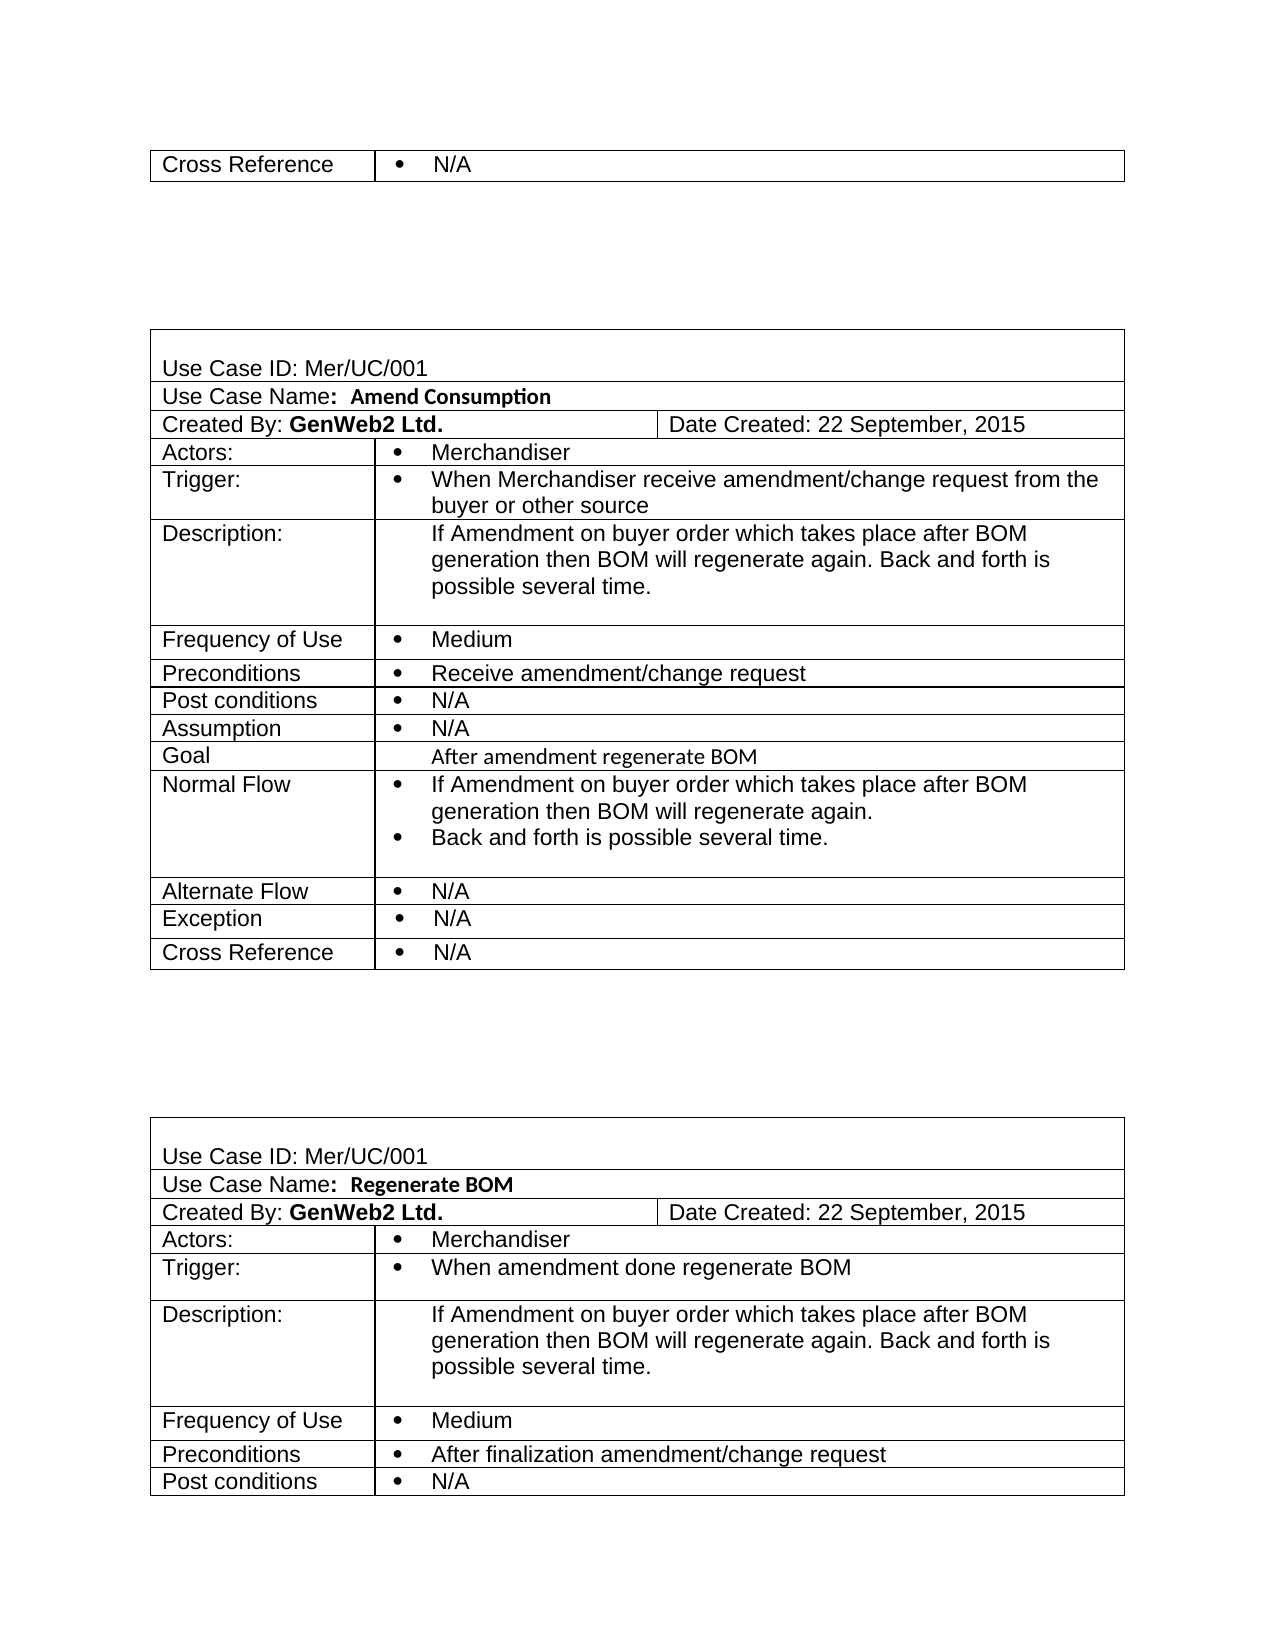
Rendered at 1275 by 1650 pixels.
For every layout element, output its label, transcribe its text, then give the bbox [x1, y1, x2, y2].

table_cell N/A [376, 939, 1124, 969]
table_cell Goal [151, 742, 374, 770]
table_cell Frequency of Use [151, 626, 374, 659]
table_cell Cross Reference [151, 151, 374, 181]
table_cell Created By: GenWeb2 Ltd. [151, 1199, 657, 1225]
table_header Use Case ID: Mer/UC/001 [151, 330, 1124, 381]
table_cell After finalization amendment/change request [376, 1441, 1124, 1467]
table_cell N/A [376, 715, 1124, 741]
table_cell Exception [151, 905, 374, 938]
table_cell Trigger: [151, 1254, 374, 1299]
table_cell Medium [376, 1407, 1124, 1440]
table_cell Preconditions [151, 1441, 374, 1467]
table_cell Created By: GenWeb2 Ltd. [151, 411, 657, 438]
table_cell N/A [376, 905, 1124, 938]
table_cell Normal Flow [151, 771, 374, 877]
table_cell N/A [376, 688, 1124, 714]
table_cell Actors: [151, 439, 374, 465]
table_cell N/A [376, 878, 1124, 904]
table_cell If Amendment on buyer order which takes place after BOM generation then BOM will regenerate again. Back and forth is possible several time. [376, 771, 1124, 877]
table_cell Trigger: [151, 466, 374, 519]
table_cell Merchandiser [376, 1226, 1124, 1253]
table_cell When Merchandiser receive amendment/change request from the buyer or other source [376, 466, 1124, 519]
table_cell Date Created: 22 September, 2015 [658, 411, 1124, 438]
table_cell Alternate Flow [151, 878, 374, 904]
table_cell Cross Reference [151, 939, 374, 969]
table_cell N/A [376, 151, 1124, 181]
table_cell N/A [376, 1468, 1124, 1494]
table_cell Post conditions [151, 1468, 374, 1494]
table_cell Use Case Name: Regenerate BOM [151, 1170, 1124, 1198]
table_cell If Amendment on buyer order which takes place after BOM generation then BOM will regenerate again. Back and forth is possible several time. [376, 520, 1124, 625]
table_cell Receive amendment/change request [376, 660, 1124, 686]
table_cell When amendment done regenerate BOM [376, 1254, 1124, 1299]
table_cell Frequency of Use [151, 1407, 374, 1440]
table_cell Description: [151, 520, 374, 625]
table_header Use Case ID: Mer/UC/001 [151, 1118, 1124, 1169]
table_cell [376, 1301, 1124, 1406]
table_cell Merchandiser [376, 439, 1124, 465]
table_cell Preconditions [151, 660, 374, 686]
table_cell Use Case Name: Amend Consumption [151, 382, 1124, 410]
table_cell Description: [151, 1301, 374, 1406]
table_cell Assumption [151, 715, 374, 741]
table_cell After amendment regenerate BOM [376, 742, 1124, 770]
table_cell Date Created: 22 September, 2015 [658, 1199, 1124, 1225]
table_cell Medium [376, 626, 1124, 659]
table_cell Actors: [151, 1226, 374, 1253]
table_cell Post conditions [151, 688, 374, 714]
